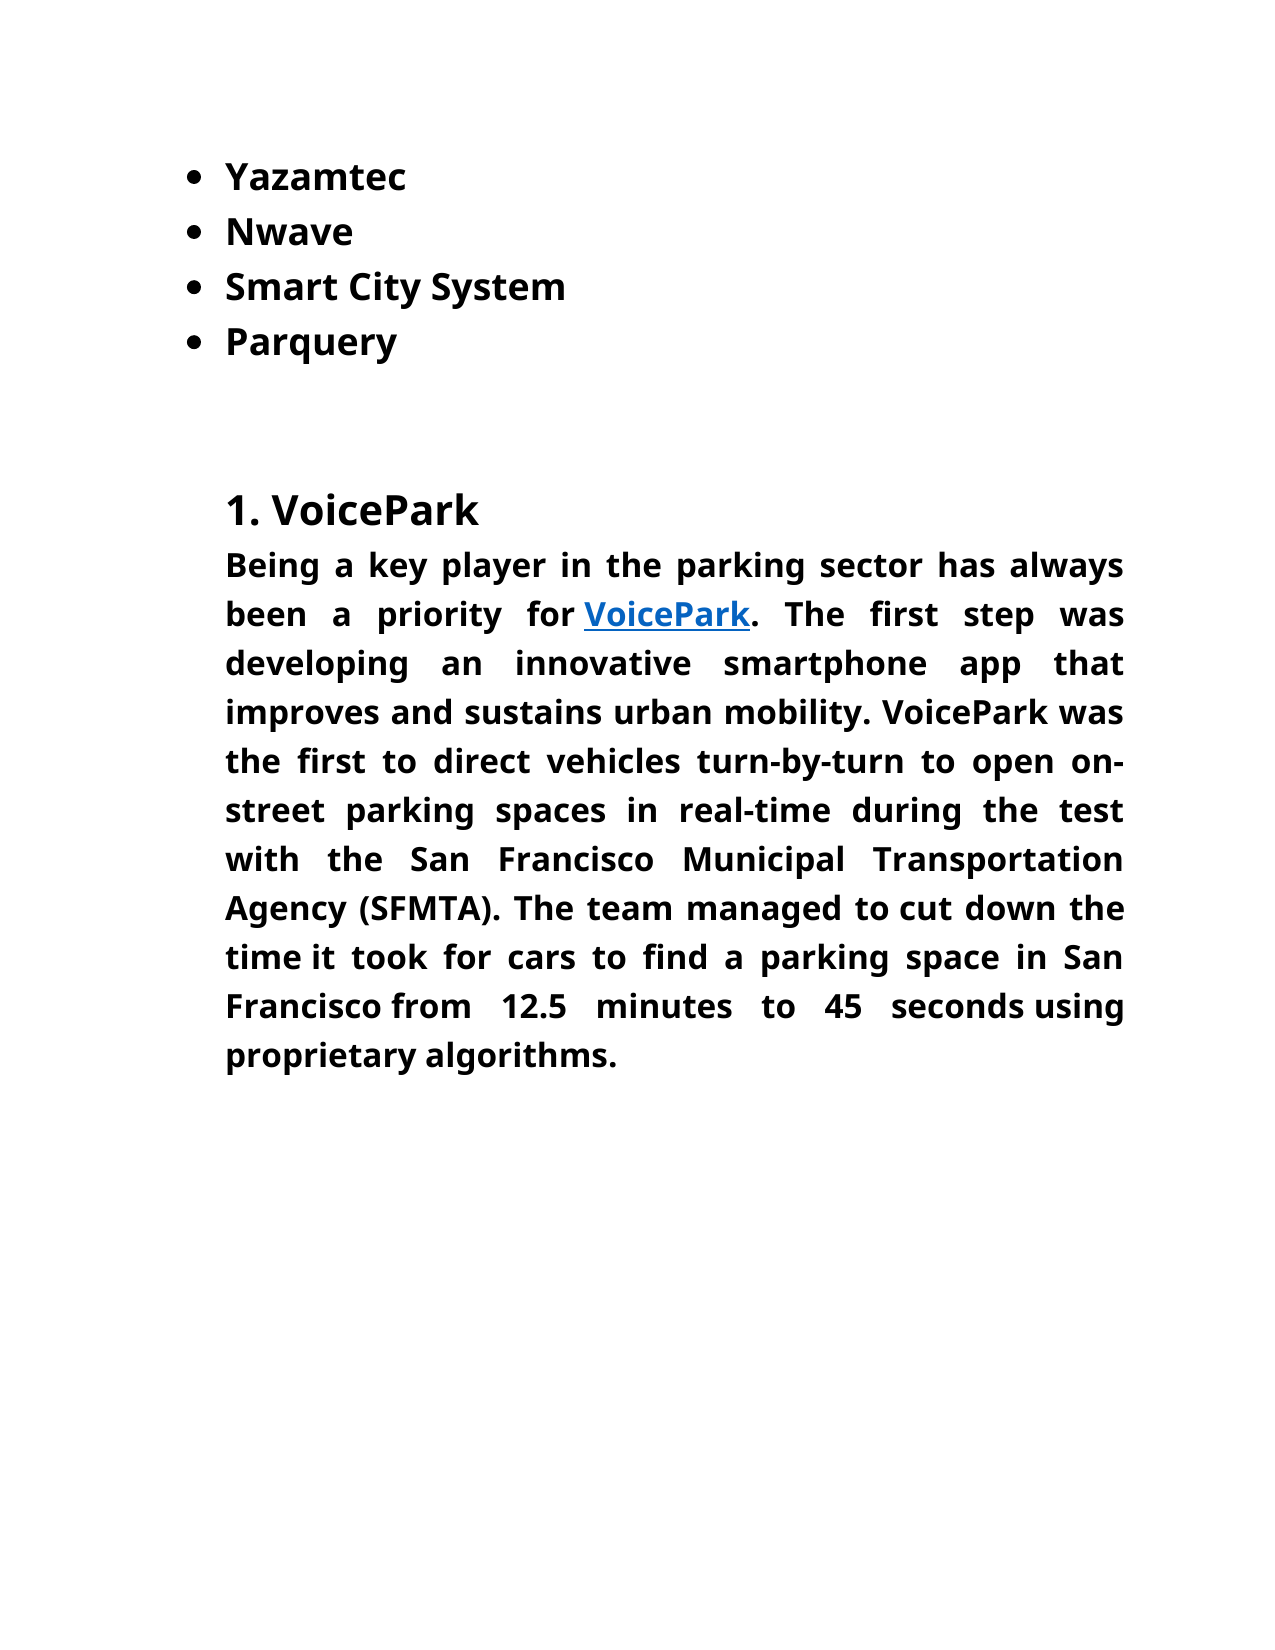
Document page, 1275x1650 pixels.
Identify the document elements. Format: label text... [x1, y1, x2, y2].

list Smart City System [187, 260, 1125, 311]
list Nwave [187, 205, 1125, 256]
list Parquery [187, 315, 1125, 366]
list Being a key player in the parking sector has always been a priority for VoicePark. The first step was developing an innovative smartphone app that improves and sustains urban mobility. VoicePark was the first to direct vehicles turn-by-turn to open on-street parking spaces in real-time during the test with the San Francisco Municipal Transportation Agency (SFMTA). The team managed to cut down the time it took for cars to find a parking space in San Francisco from 12.5 minutes to 45 seconds using proprietary algorithms. [225, 542, 1125, 1077]
list 1. VoicePark [225, 481, 1125, 537]
list Yazamtec [187, 150, 1125, 201]
